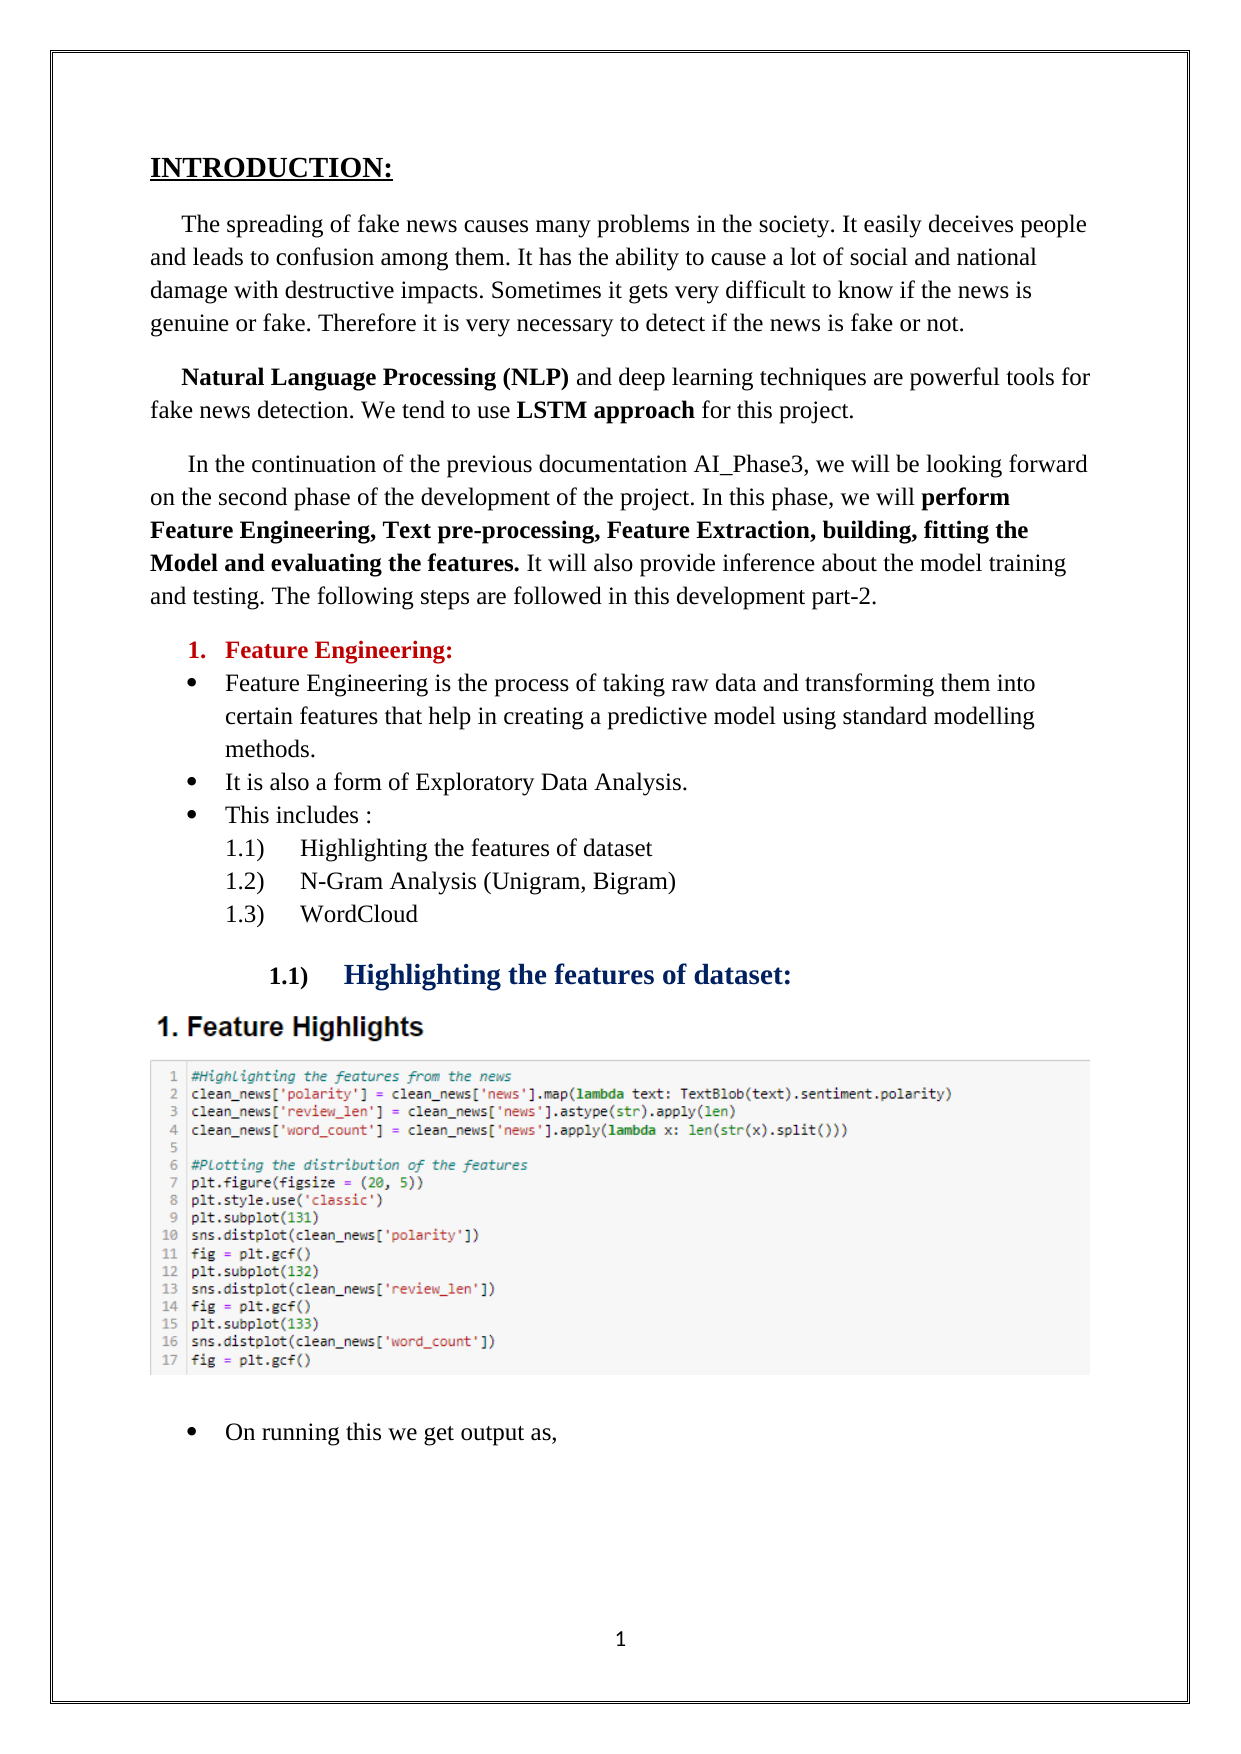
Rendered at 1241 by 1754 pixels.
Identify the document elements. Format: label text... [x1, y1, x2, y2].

list WordCloud [225, 899, 1090, 928]
text INTRODUCTION: [150, 150, 1090, 183]
list N-Gram Analysis (Unigram, Bigram) [225, 866, 1090, 895]
list It is also a form of Exploratory Data Analysis. [187, 767, 1090, 796]
list Highlighting the features of dataset [225, 833, 1090, 862]
list On running this we get output as, [187, 1417, 1090, 1446]
picture [150, 995, 1091, 1375]
list Feature Engineering is the process of taking raw data and transforming them into certain features that help in creating a predictive model using standard modelling methods. [187, 668, 1090, 763]
text Natural Language Processing (NLP) and deep learning techniques are powerful tools for fake news detection. We tend to use LSTM approach for this project. [150, 362, 1090, 424]
list Highlighting the features of dataset: [269, 957, 1090, 990]
list Feature Engineering: [187, 635, 1090, 664]
text In the continuation of the previous documentation AI_Phase3, we will be looking forward on the second phase of the development of the project. In this phase, we will perform Feature Engineering, Text pre-processing, Feature Extraction, building, fitting the Model and evaluating the features. It will also provide inference about the model training and testing. The following steps are followed in this development part-2. [150, 449, 1090, 610]
list This includes : [187, 800, 1090, 829]
text The spreading of fake news causes many problems in the society. It easily deceives people and leads to confusion among them. It has the ability to cause a lot of social and national damage with destructive impacts. Sometimes it gets very difficult to know if the news is genuine or fake. Therefore it is very necessary to detect if the news is fake or not. [150, 209, 1090, 337]
